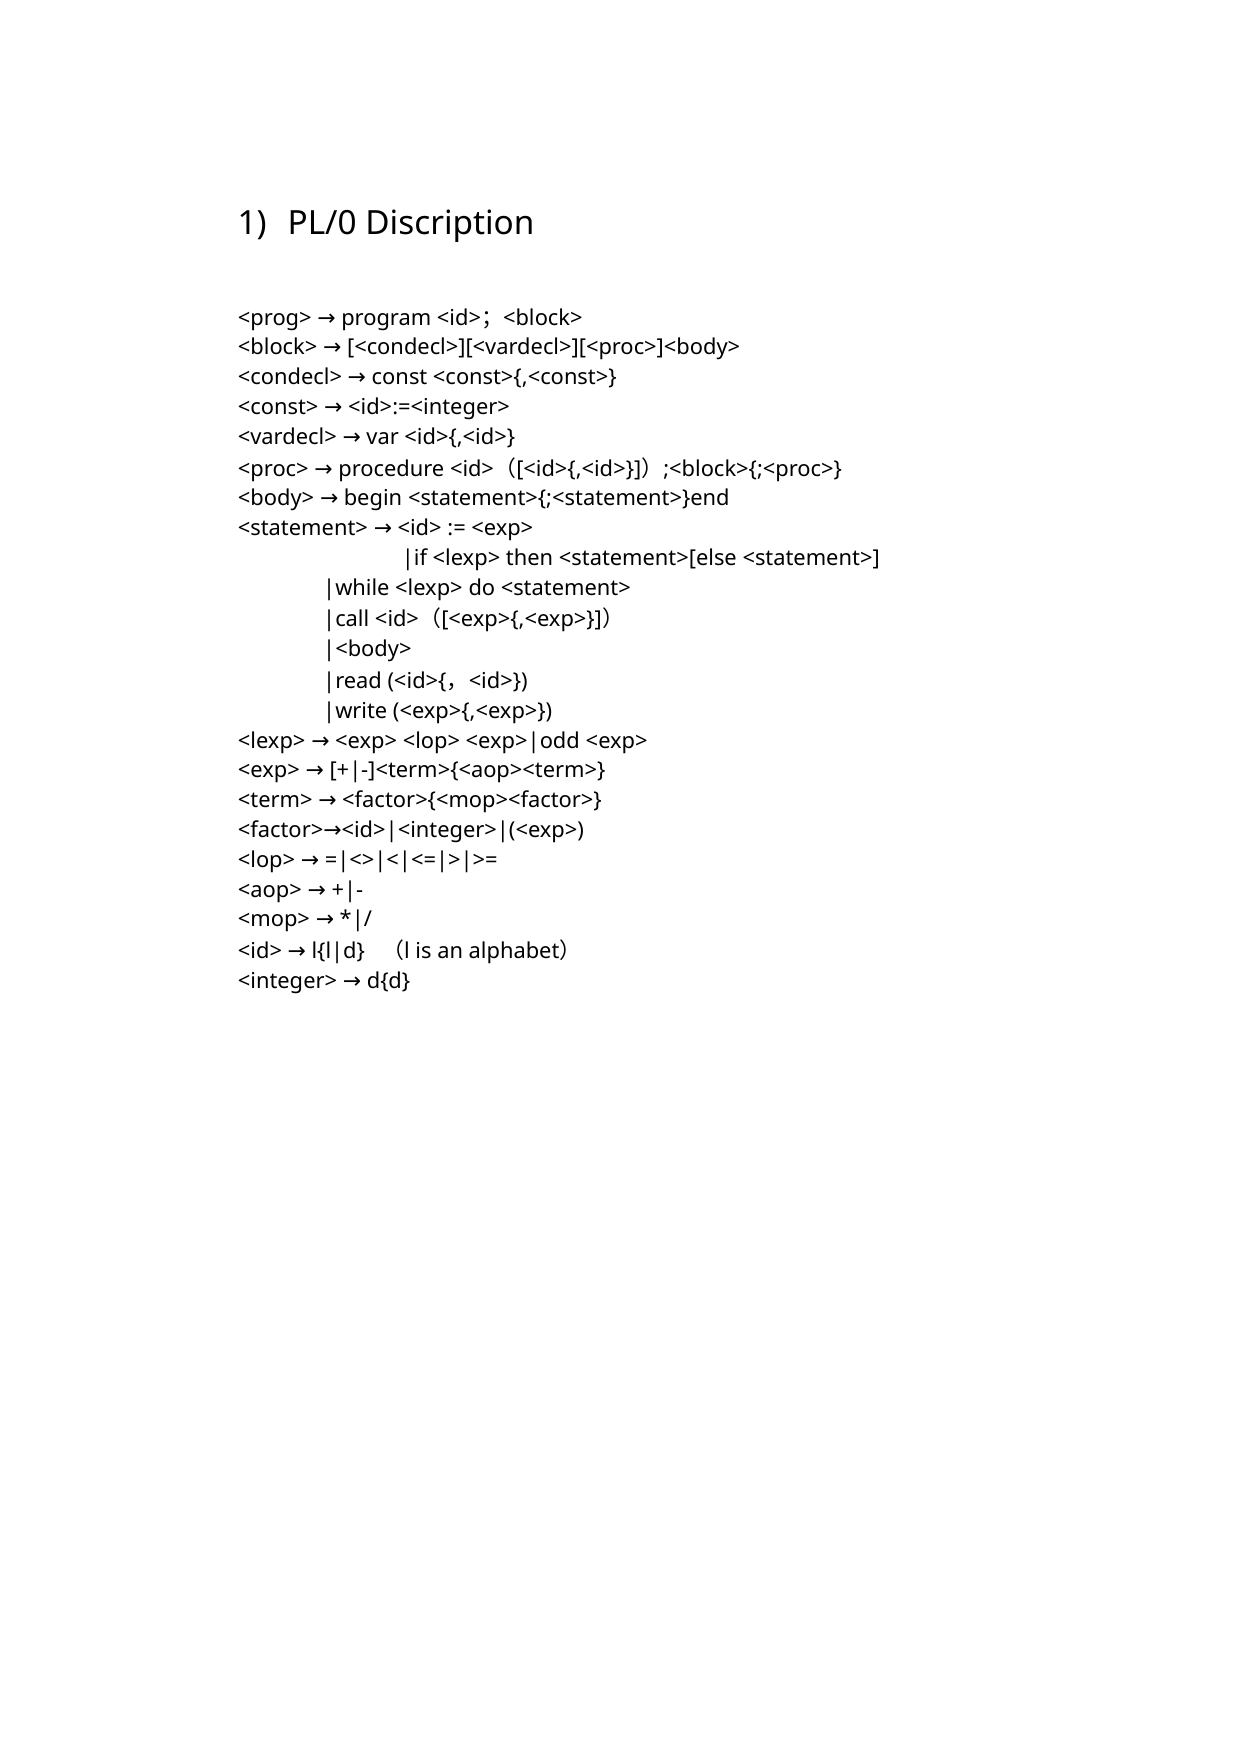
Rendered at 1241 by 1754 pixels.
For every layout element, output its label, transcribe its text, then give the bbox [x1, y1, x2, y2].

text <integer> → d{d} [187, 965, 1053, 995]
list PL/0 Discription [237, 199, 1053, 244]
text <const> → <id>:=<integer> [187, 391, 1053, 421]
text <aop> → +|- [187, 873, 1053, 903]
text <body> → begin <statement>{;<statement>}end [187, 482, 1053, 512]
text |call <id>（[<exp>{,<exp>}]） [187, 601, 1053, 633]
text <factor>→<id>|<integer>|(<exp>) [187, 814, 1053, 844]
text |<body> [187, 633, 1053, 663]
text |write (<exp>{,<exp>}) [187, 695, 1053, 724]
text <condecl> → const <const>{,<const>} [187, 361, 1053, 391]
text |if <lexp> then <statement>[else <statement>] [187, 542, 1053, 572]
text |read (<id>{，<id>}) [187, 663, 1053, 695]
text <id> → l{l|d} （l is an alphabet） [187, 933, 1053, 965]
text <proc> → procedure <id>（[<id>{,<id>}]）;<block>{;<proc>} [187, 451, 1053, 482]
text <lexp> → <exp> <lop> <exp>|odd <exp> [187, 724, 1053, 754]
text <vardecl> → var <id>{,<id>} [187, 421, 1053, 451]
text <exp> → [+|-]<term>{<aop><term>} [187, 754, 1053, 784]
text <statement> → <id> := <exp> [187, 512, 1053, 542]
text <term> → <factor>{<mop><factor>} [187, 784, 1053, 814]
text <mop> → *|/ [187, 903, 1053, 933]
text |while <lexp> do <statement> [187, 572, 1053, 601]
text <block> → [<condecl>][<vardecl>][<proc>]<body> [187, 331, 1053, 361]
text <lop> → =|<>|<|<=|>|>= [187, 844, 1053, 873]
text <prog> → program <id>；<block> [187, 299, 1053, 331]
